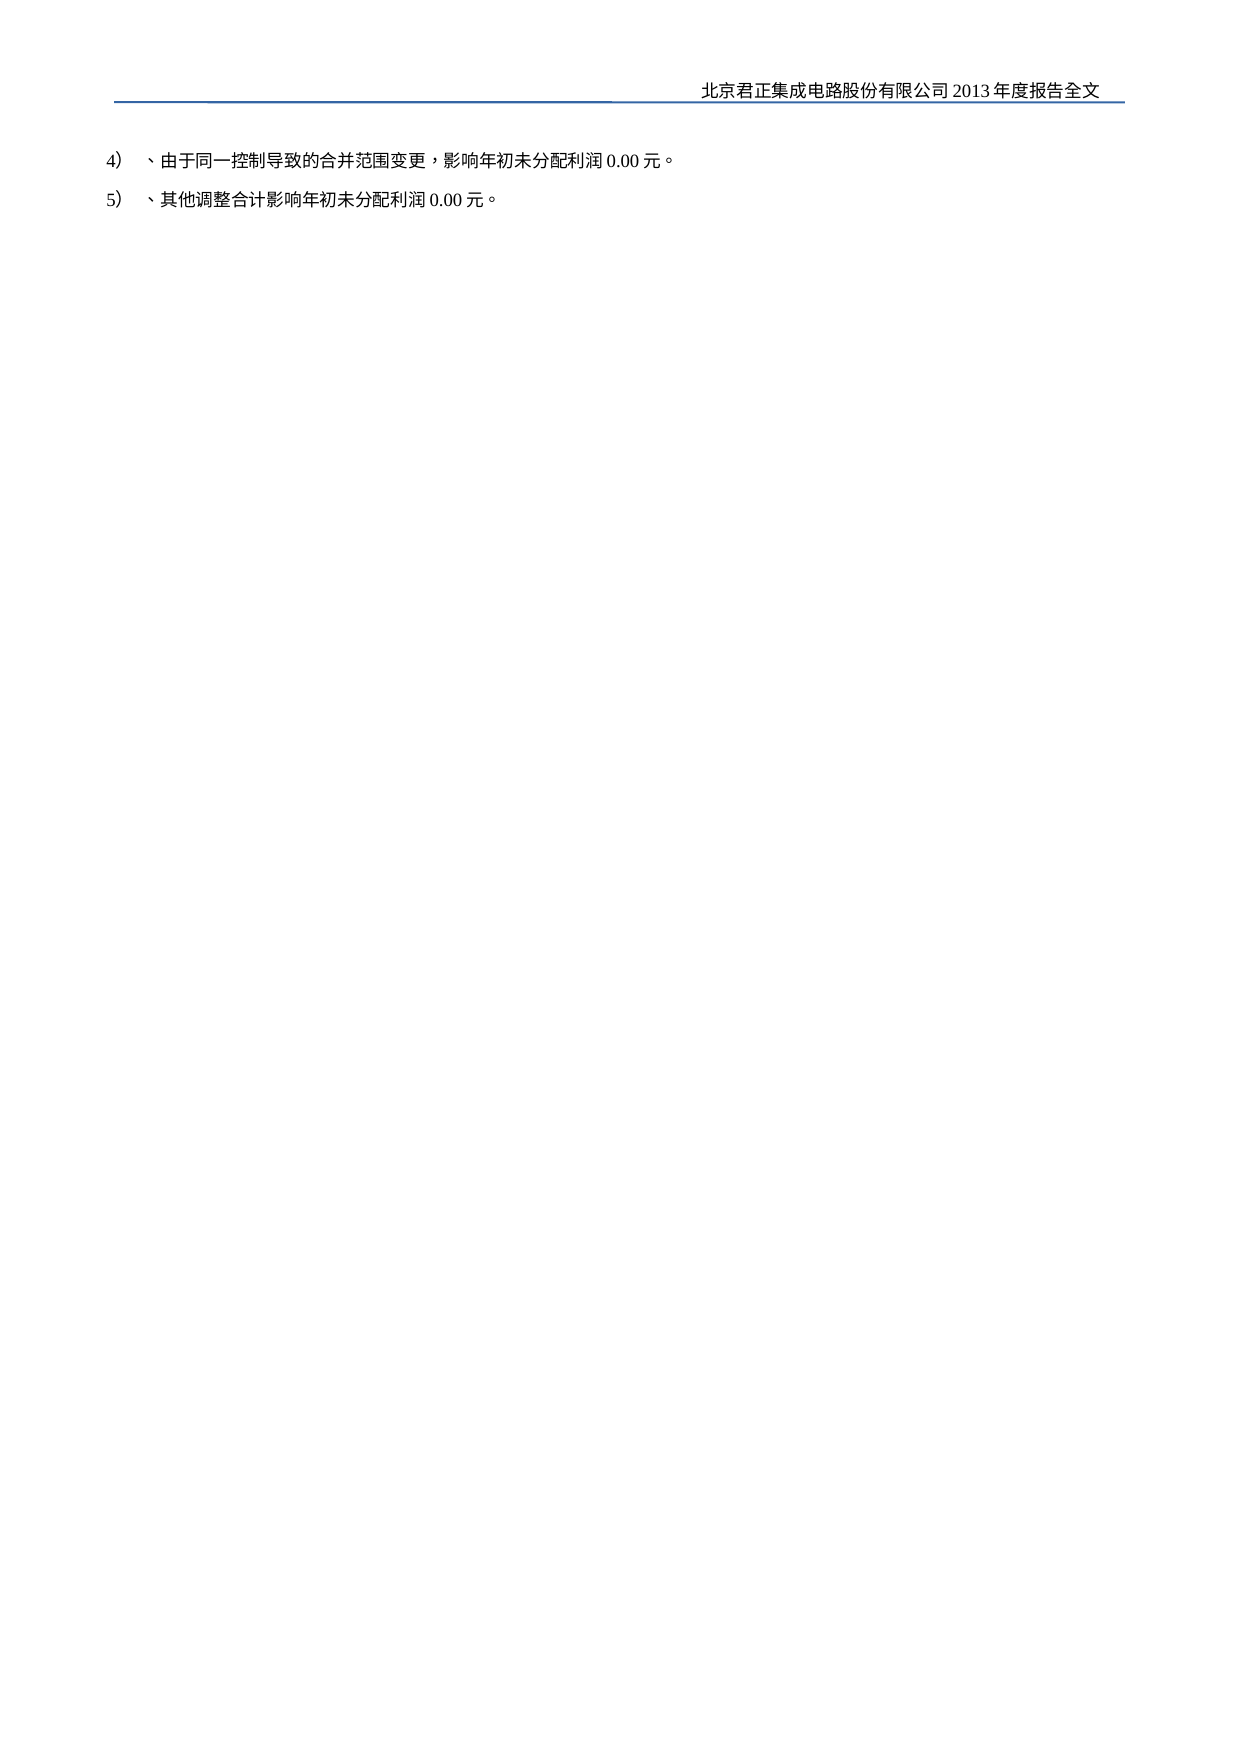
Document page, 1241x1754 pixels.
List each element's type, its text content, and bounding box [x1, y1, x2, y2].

text 5） 、其他调整合计影响年初未分配利润0.00元。 [106, 187, 1126, 211]
text 4） 、由于同一控制导致的合并范围变更，影响年初未分配利润0.00元。 [106, 148, 1126, 173]
